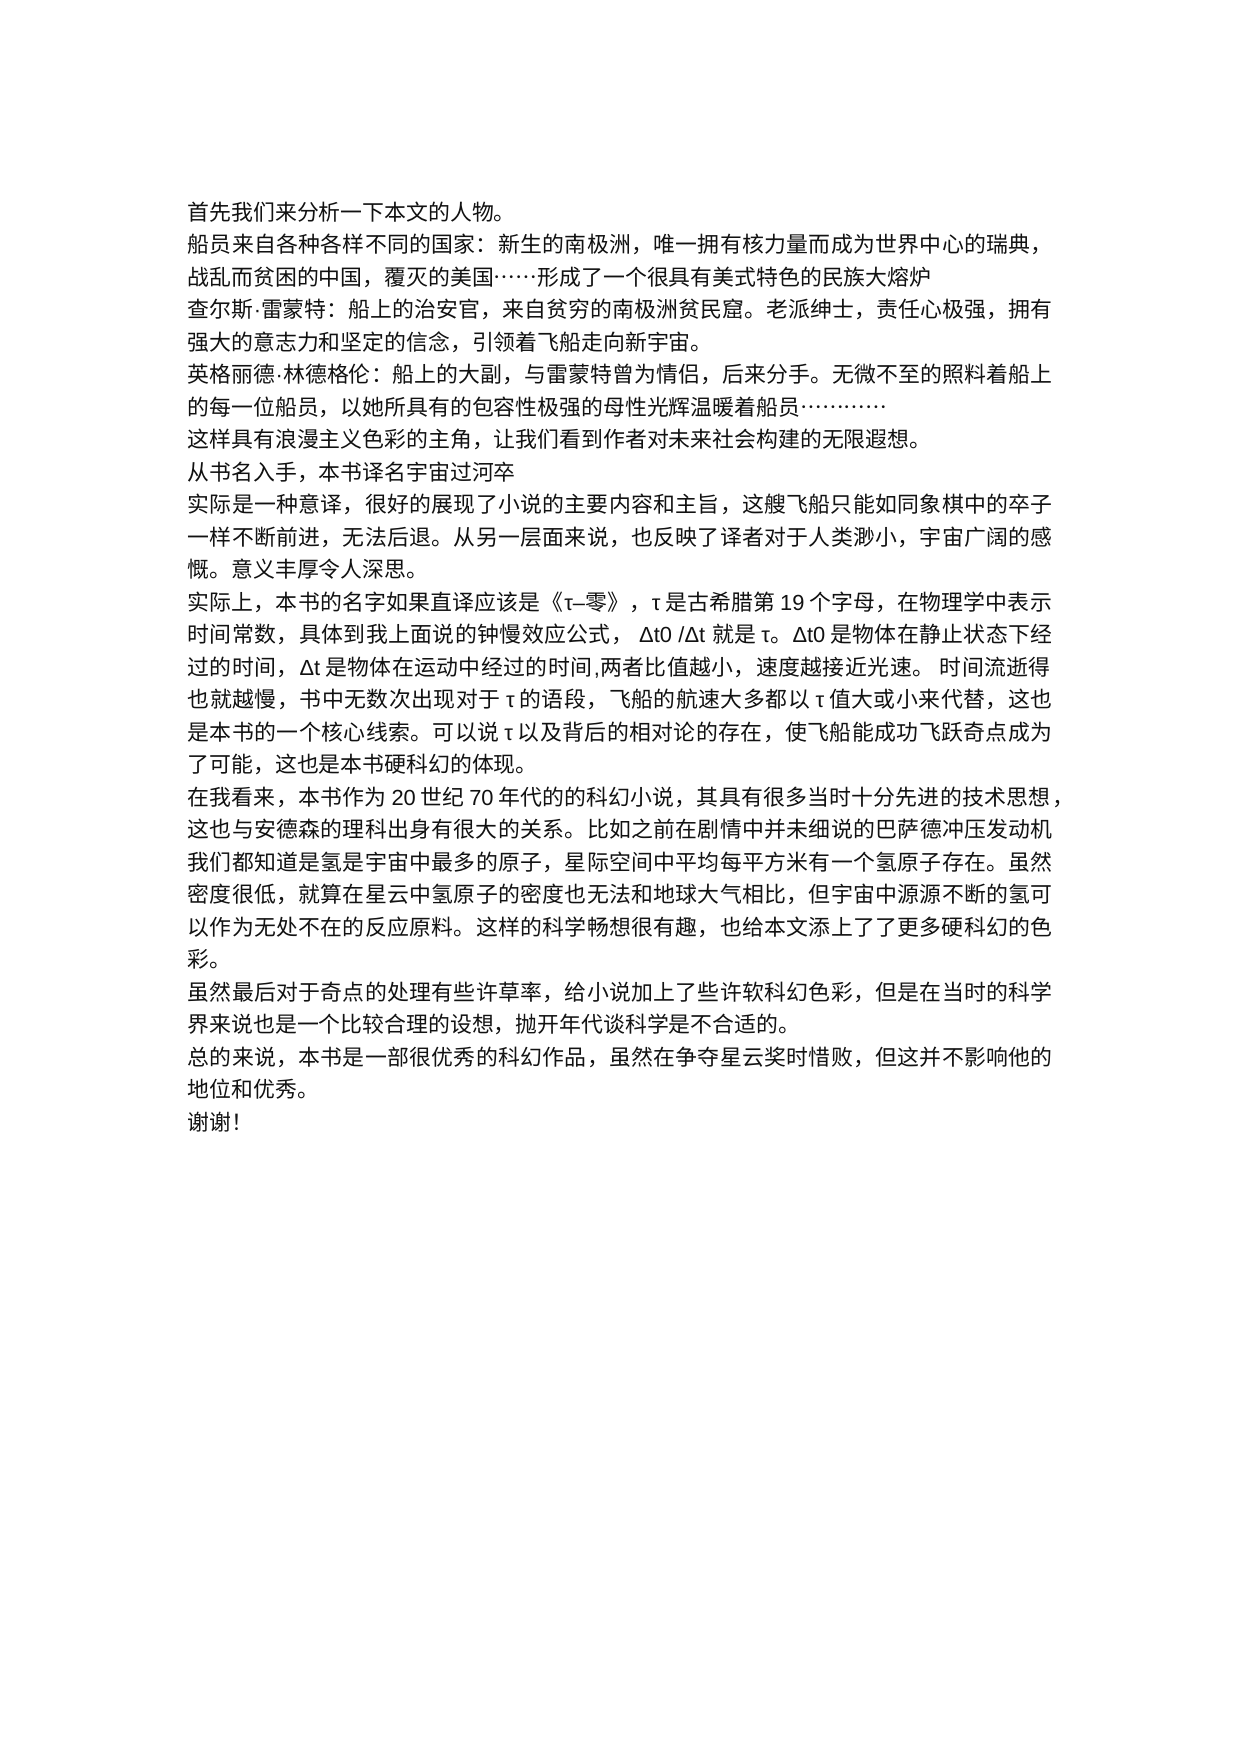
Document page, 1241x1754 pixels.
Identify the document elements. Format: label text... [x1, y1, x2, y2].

text 首先我们来分析一下本文的人物。 [187, 194, 1053, 227]
text 实际是一种意译，很好的展现了小说的主要内容和主旨，这艘飞船只能如同象棋中的卒子一样不断前进，无法后退。从另一层面来说，也反映了译者对于人类渺小，宇宙广阔的感慨。意义丰厚令人深思。 [187, 487, 1053, 584]
text 英格丽德·林德格伦：船上的大副，与雷蒙特曾为情侣，后来分手。无微不至的照料着船上的每一位船员，以她所具有的包容性极强的母性光辉温暖着船员………… [187, 357, 1053, 422]
text 虽然最后对于奇点的处理有些许草率，给小说加上了些许软科幻色彩，但是在当时的科学界来说也是一个比较合理的设想，抛开年代谈科学是不合适的。 [187, 974, 1053, 1039]
text 查尔斯·雷蒙特：船上的治安官，来自贫穷的南极洲贫民窟。老派绅士，责任心极强，拥有强大的意志力和坚定的信念，引领着飞船走向新宇宙。 [187, 292, 1053, 357]
text 这样具有浪漫主义色彩的主角，让我们看到作者对未来社会构建的无限遐想。 [187, 422, 1053, 454]
text 在我看来，本书作为20世纪70年代的的科幻小说，其具有很多当时十分先进的技术思想，这也与安德森的理科出身有很大的关系。比如之前在剧情中并未细说的巴萨德冲压发动机，我们都知道是氢是宇宙中最多的原子，星际空间中平均每平方米有一个氢原子存在。虽然密度很低，就算在星云中氢原子的密度也无法和地球大气相比，但宇宙中源源不断的氢可以作为无处不在的反应原料。这样的科学畅想很有趣，也给本文添上了了更多硬科幻的色彩。 [187, 779, 1053, 974]
text 总的来说，本书是一部很优秀的科幻作品，虽然在争夺星云奖时惜败，但这并不影响他的地位和优秀。 [187, 1039, 1053, 1104]
text 实际上，本书的名字如果直译应该是《τ–零》，τ是古希腊第19个字母，在物理学中表示时间常数，具体到我上面说的钟慢效应公式， Δt0 /Δt 就是τ。Δt0是物体在静止状态下经过的时间，Δt是物体在运动中经过的时间,两者比值越小，速度越接近光速。 时间流逝得也就越慢，书中无数次出现对于τ的语段，飞船的航速大多都以τ值大或小来代替，这也是本书的一个核心线索。可以说τ以及背后的相对论的存在，使飞船能成功飞跃奇点成为了可能，这也是本书硬科幻的体现。 [187, 584, 1053, 779]
text 船员来自各种各样不同的国家：新生的南极洲，唯一拥有核力量而成为世界中心的瑞典，战乱而贫困的中国，覆灭的美国……形成了一个很具有美式特色的民族大熔炉 [187, 227, 1053, 292]
text 谢谢！ [187, 1104, 1053, 1137]
text 从书名入手，本书译名宇宙过河卒 [187, 454, 1053, 487]
